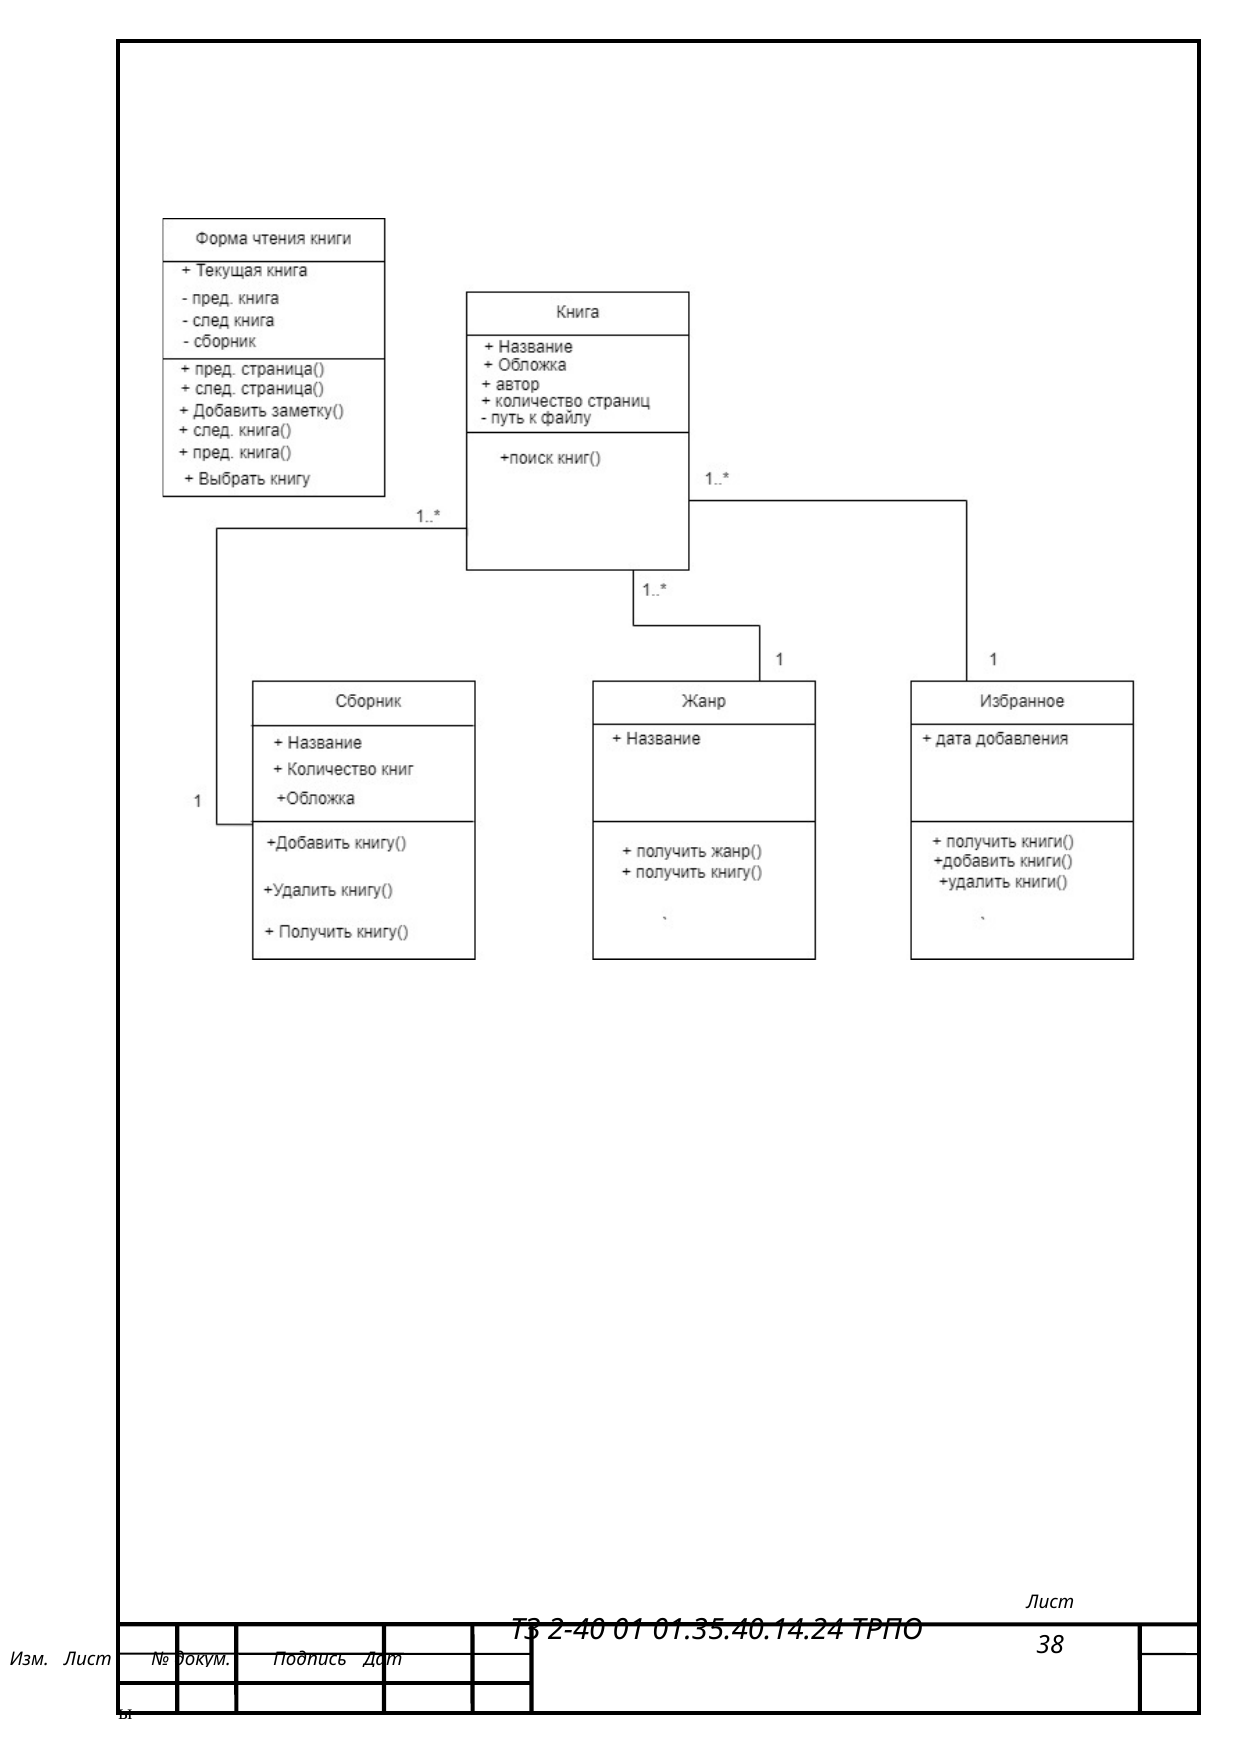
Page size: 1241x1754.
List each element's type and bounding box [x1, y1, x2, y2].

picture [162, 218, 1137, 960]
